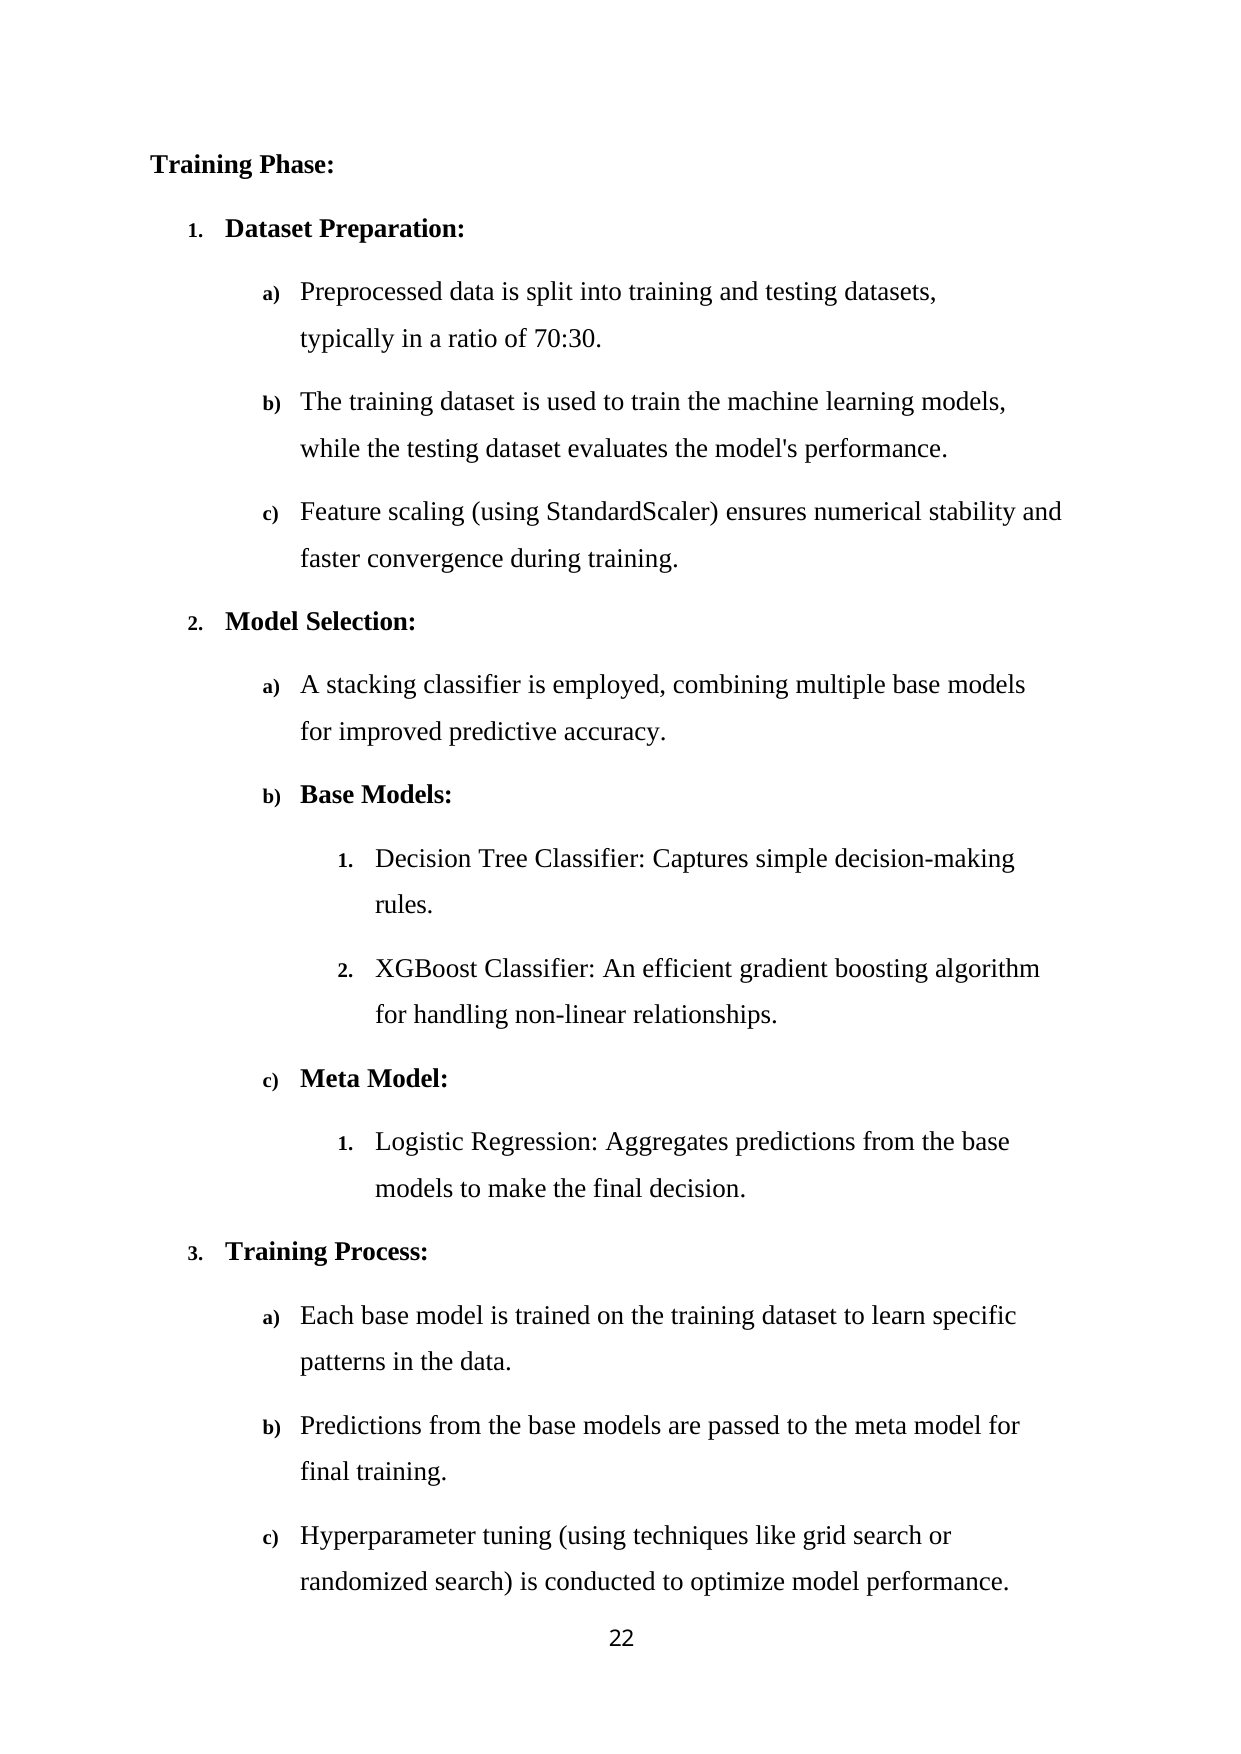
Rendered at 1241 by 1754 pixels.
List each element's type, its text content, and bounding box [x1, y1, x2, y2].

list Meta Model: [262, 1062, 1173, 1093]
list XGBoost Classifier: An efficient gradient boosting algorithm for handling non-linear relationships. [337, 952, 1077, 1030]
list Model Selection: [187, 605, 1173, 636]
list The training dataset is used to train the machine learning models, while the testing dataset evaluates the model's performance. [262, 385, 1057, 463]
list Training Process: [187, 1235, 1173, 1266]
list Base Models: [262, 778, 1173, 810]
list A stacking classifier is employed, combining multiple base models for improved predictive accuracy. [262, 669, 1059, 746]
list Each base model is trained on the training dataset to learn specific patterns in the data. [262, 1299, 1066, 1377]
list Logistic Regression: Aggregates predictions from the base models to make the final decision. [337, 1125, 1046, 1203]
list Hyperparameter tuning (using techniques like grid search or randomized search) is conducted to optimize model performance. [262, 1519, 1055, 1596]
list Dataset Preparation: [187, 212, 1173, 243]
list Predictions from the base models are passed to the meta model for final training. [262, 1409, 1067, 1487]
list Feature scaling (using StandardScaler) ensures numerical stability and faster convergence during training. [262, 495, 1069, 573]
list Decision Tree Classifier: Captures simple decision-making rules. [337, 842, 1051, 920]
text Training Phase: [150, 148, 1173, 179]
list Preprocessed data is split into training and testing datasets, typically in a ratio of 70:30. [262, 275, 985, 353]
